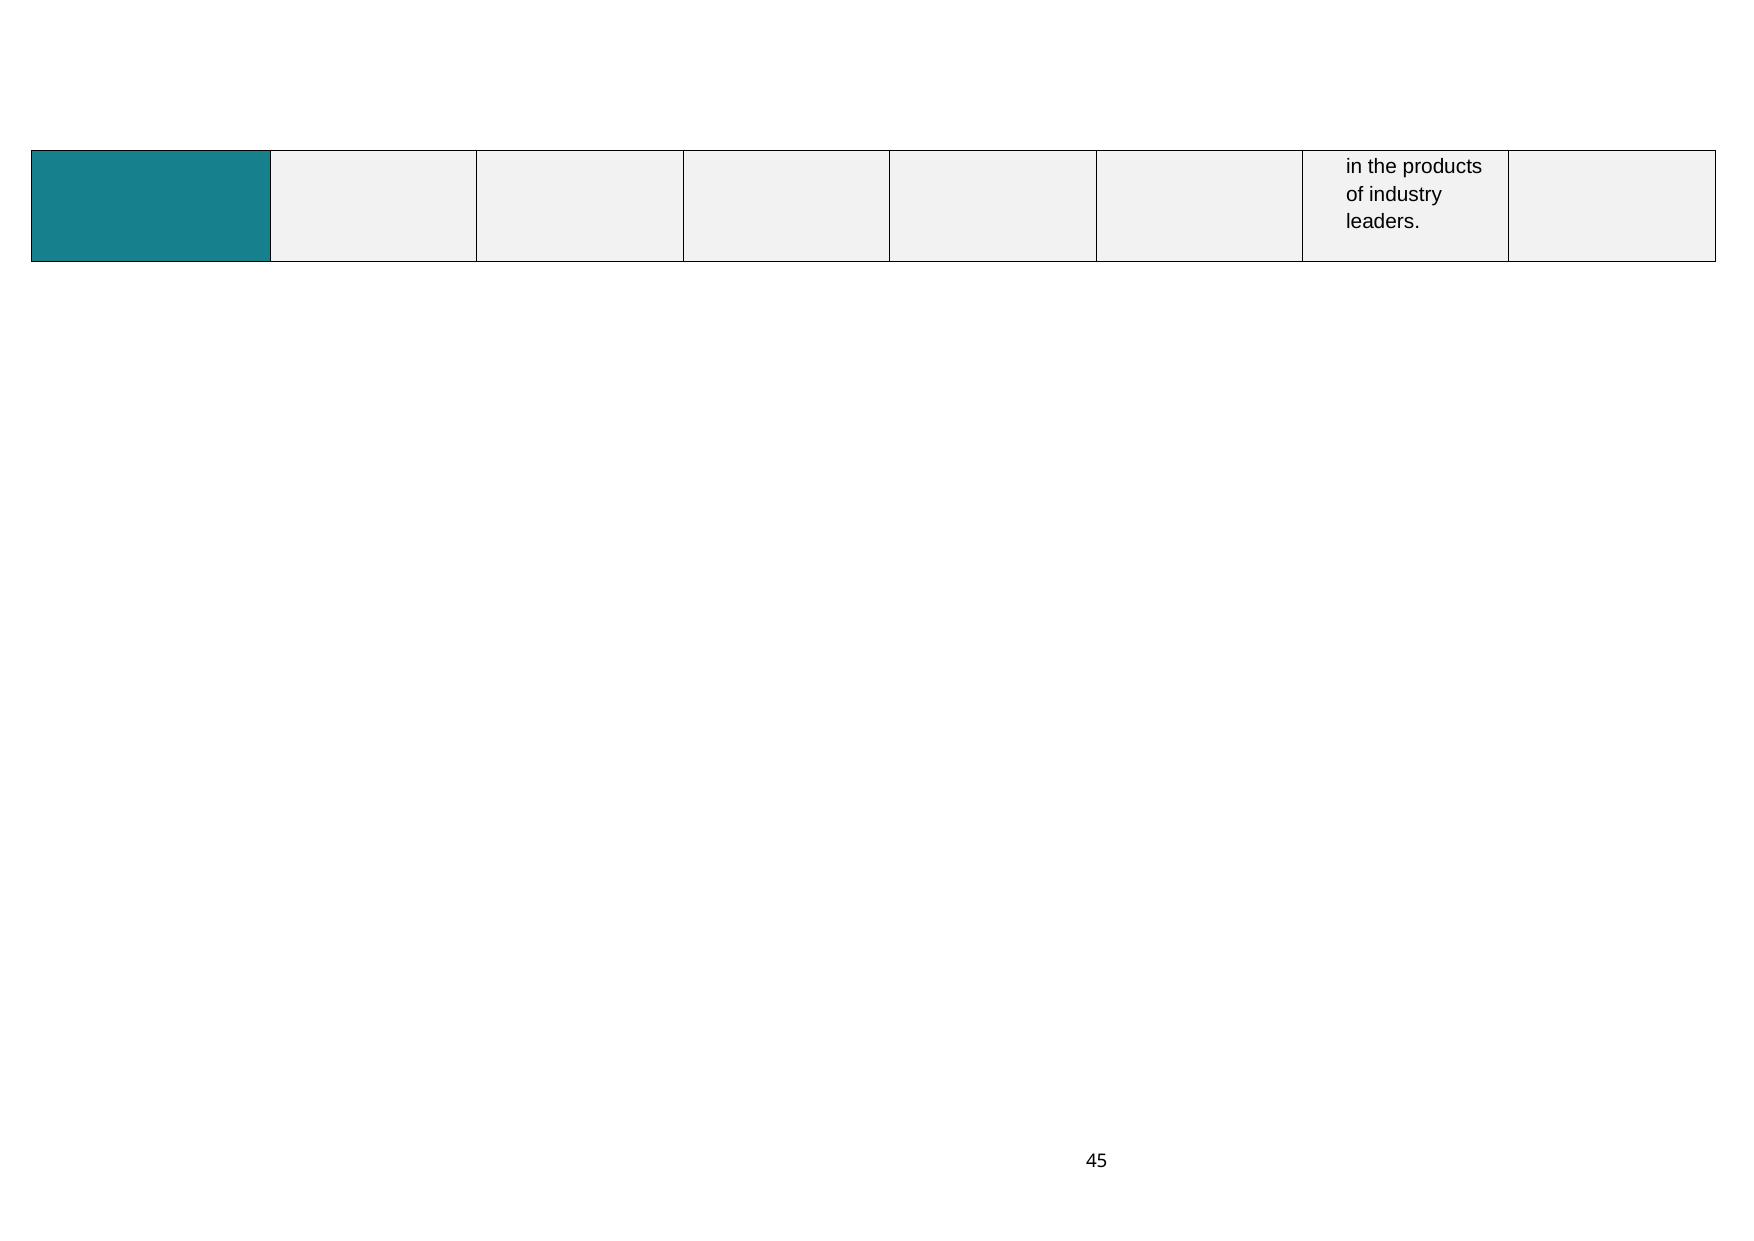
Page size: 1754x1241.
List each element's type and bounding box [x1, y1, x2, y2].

table_header [1097, 151, 1302, 261]
table_header [1303, 151, 1508, 261]
table_header [890, 151, 1096, 261]
table_header [271, 151, 476, 261]
table_header [1509, 151, 1715, 261]
table_header [684, 151, 889, 261]
table_header [32, 151, 270, 261]
table_header [477, 151, 683, 261]
